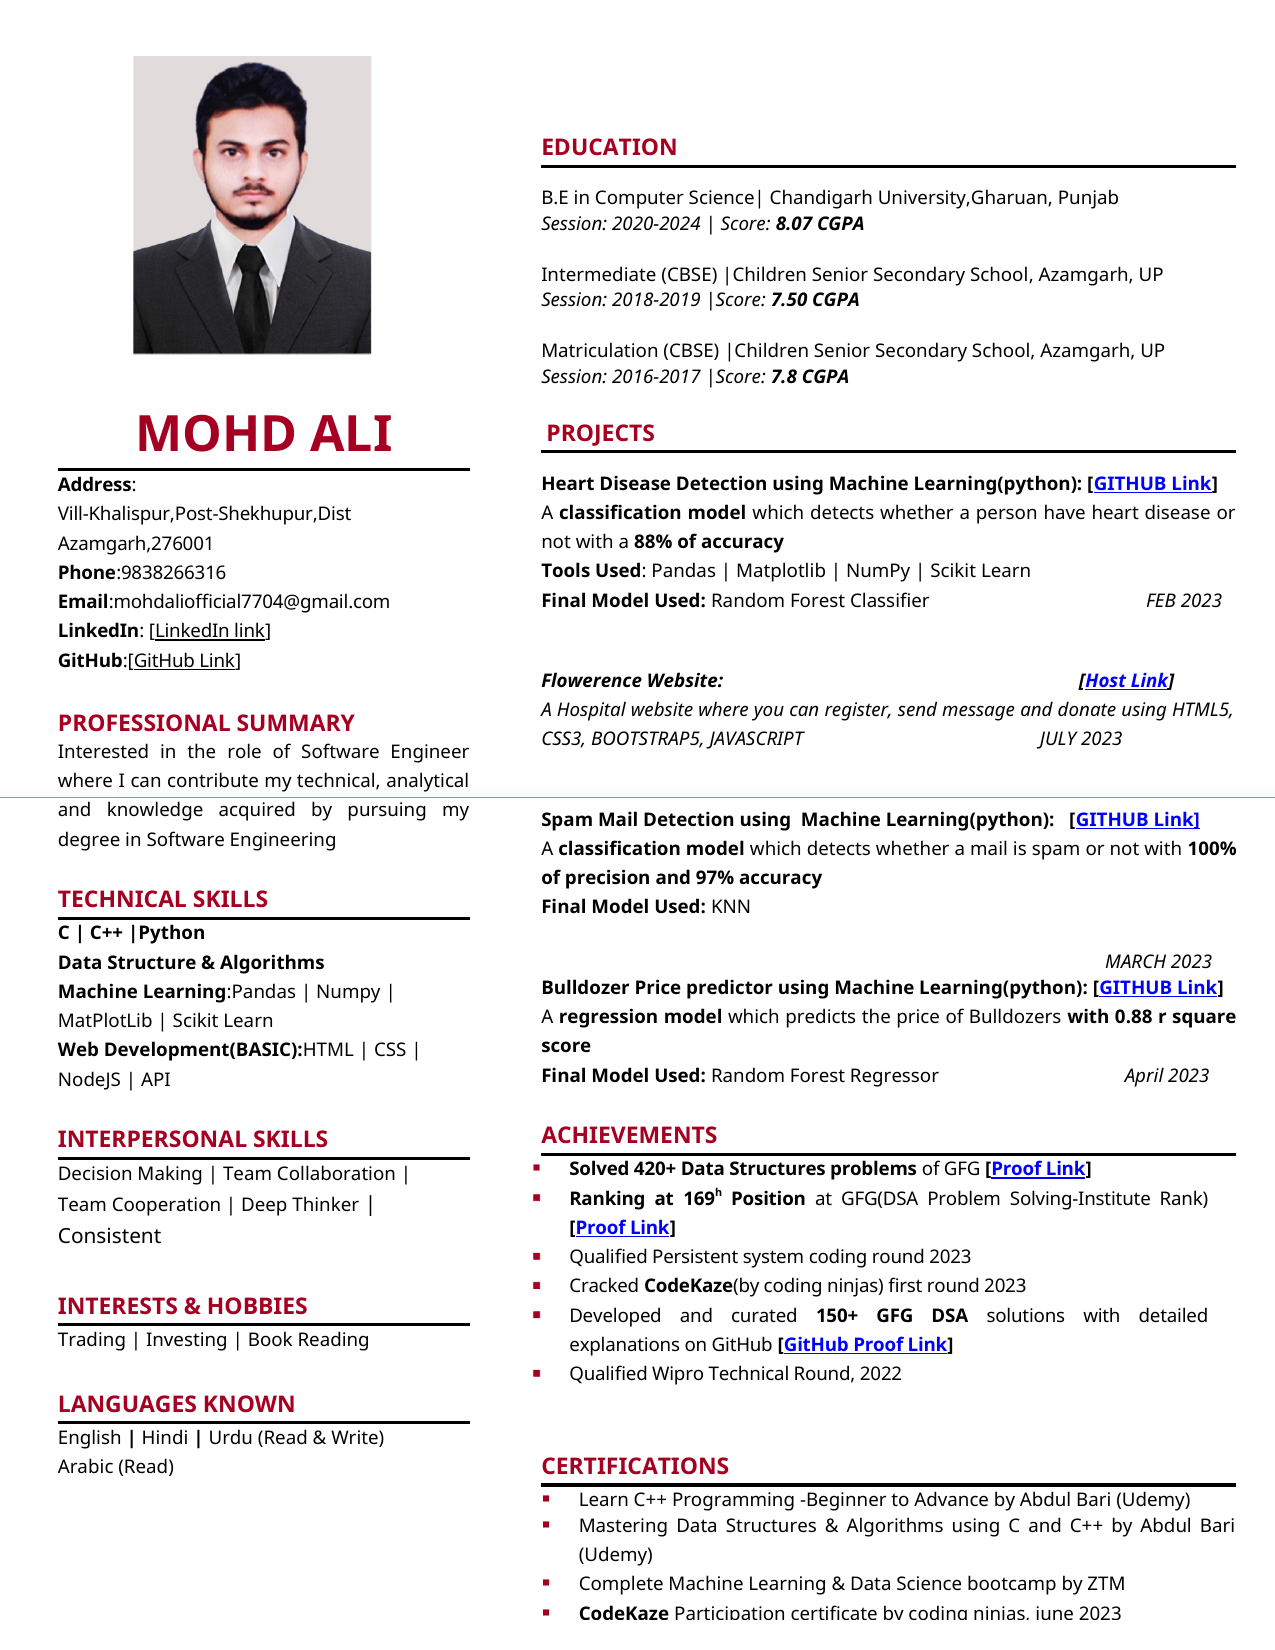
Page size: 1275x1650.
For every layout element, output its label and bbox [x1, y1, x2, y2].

picture [133, 56, 372, 355]
